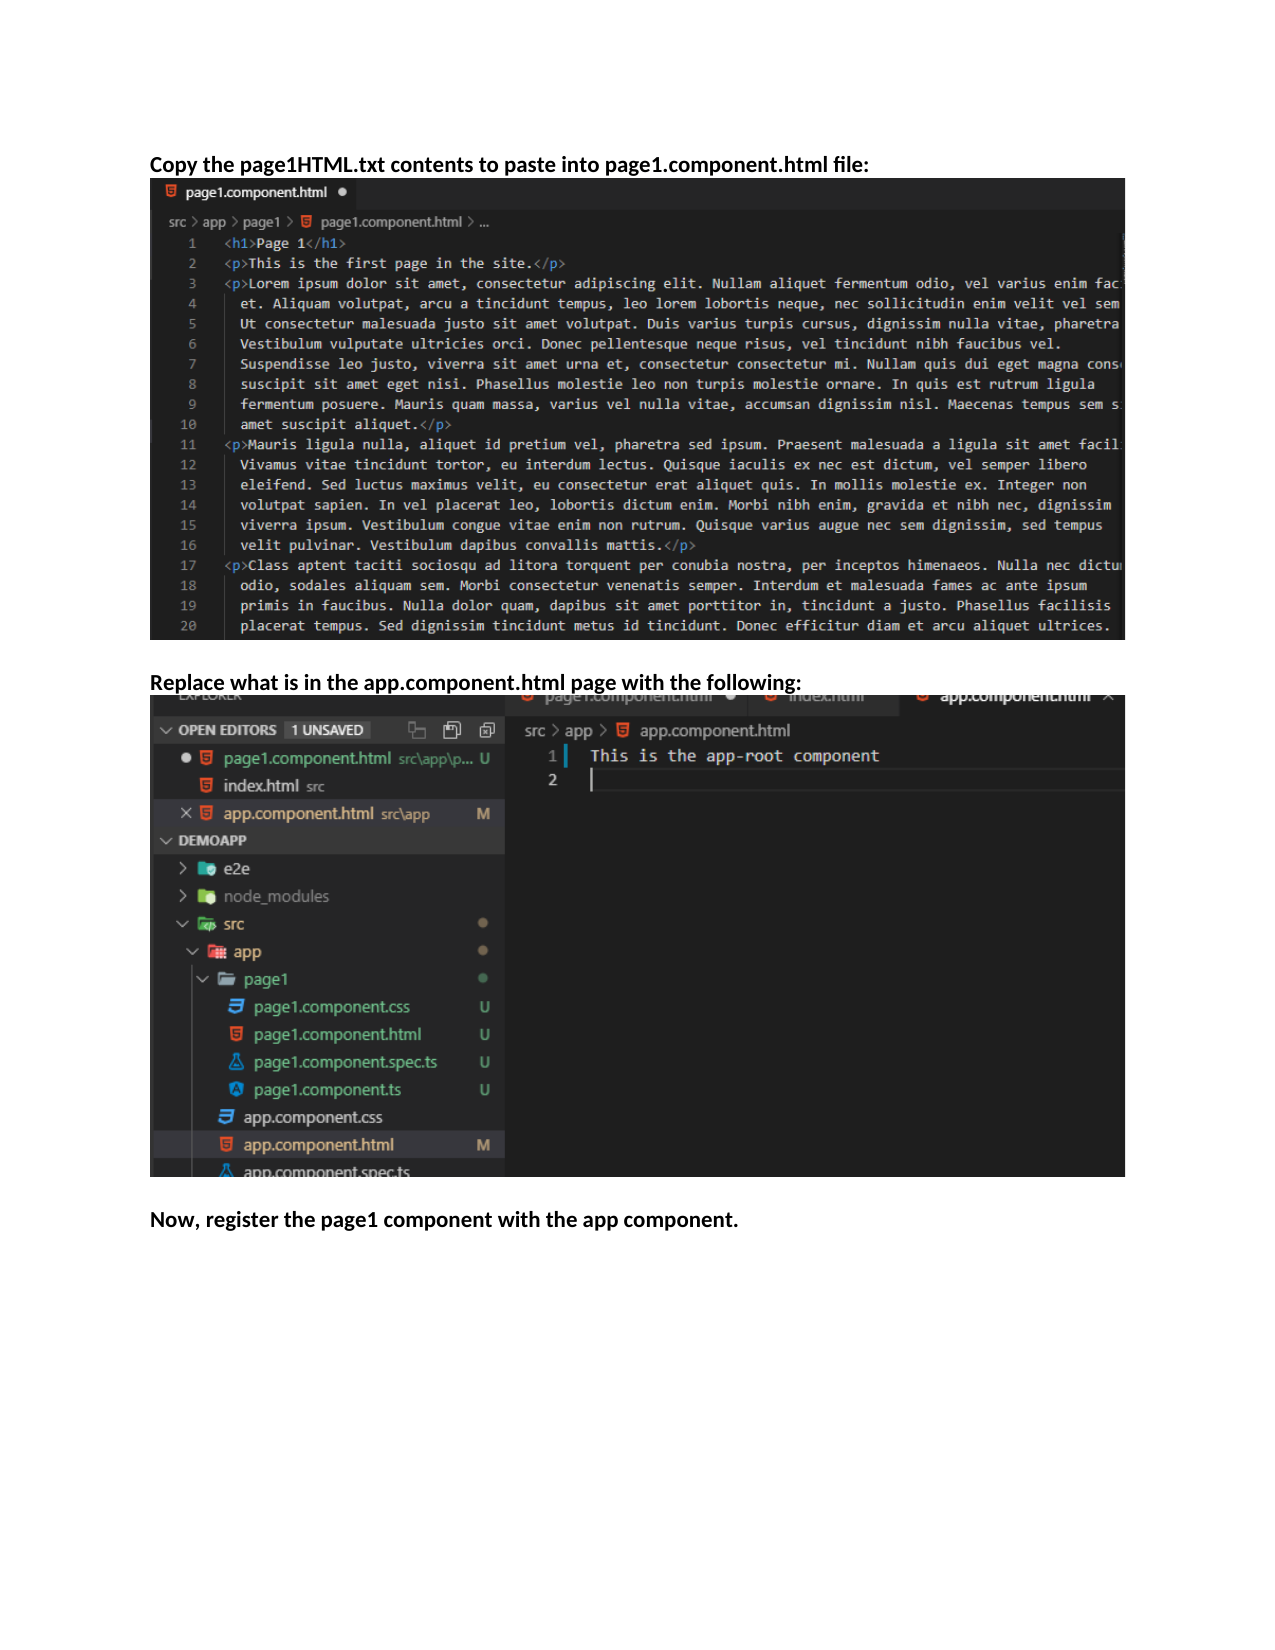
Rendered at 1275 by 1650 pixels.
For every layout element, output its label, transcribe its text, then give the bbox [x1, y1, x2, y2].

text Copy the page1HTML.txt contents to paste into page1.component.html file: [150, 150, 1125, 178]
picture [150, 178, 1125, 640]
picture [150, 695, 1125, 1177]
text Now, register the page1 component with the app component. [150, 1205, 1125, 1233]
text Replace what is in the app.component.html page with the following: [150, 668, 1125, 695]
